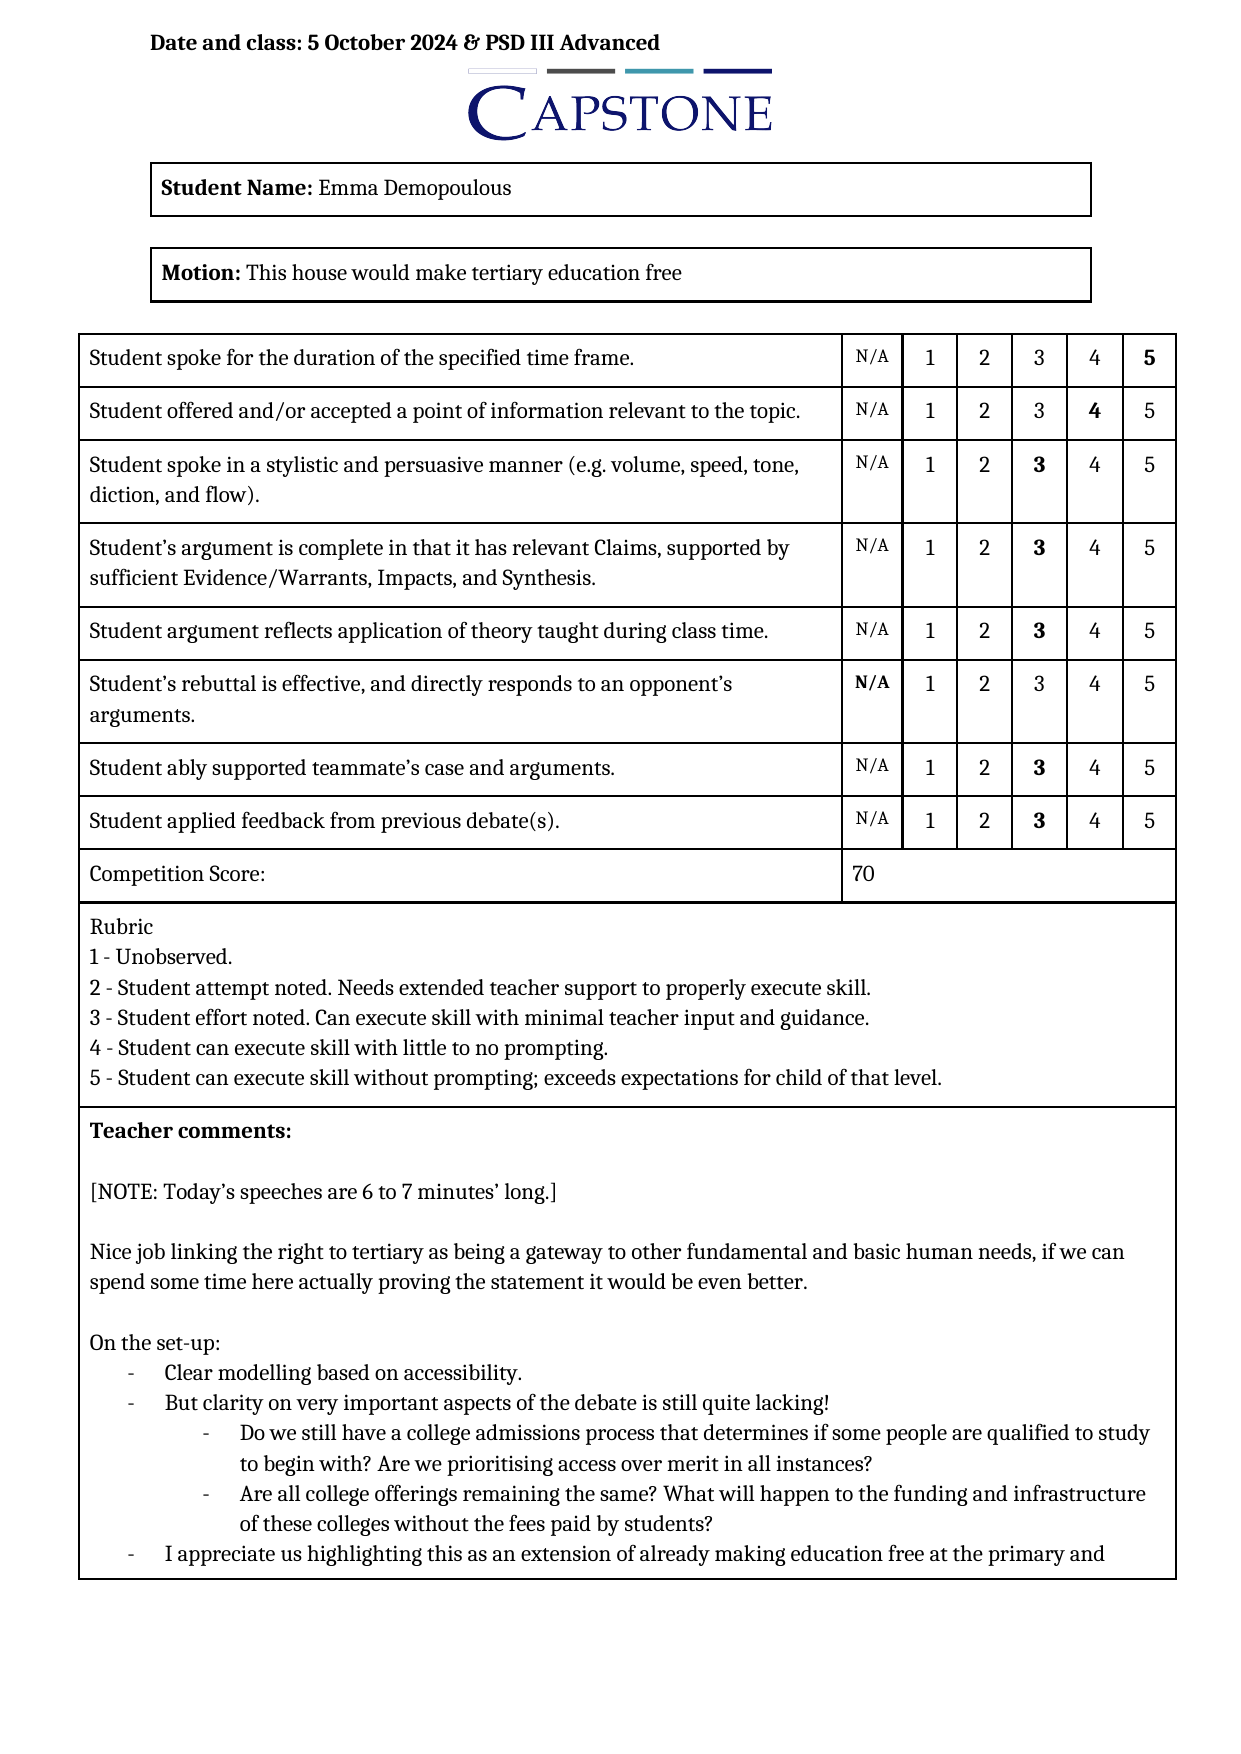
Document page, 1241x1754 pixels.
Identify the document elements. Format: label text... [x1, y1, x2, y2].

table_cell Student applied feedback from previous debate(s). [80, 797, 841, 848]
table_cell N/A [843, 608, 901, 659]
table_cell 1 [904, 608, 956, 659]
table_cell 4 [1068, 524, 1122, 606]
table_cell 4 [1068, 388, 1122, 439]
table_cell 1 [904, 661, 956, 742]
table_cell 5 [1124, 524, 1175, 606]
table_cell 3 [1013, 441, 1066, 522]
table_header Motion: This house would make tertiary education free [152, 249, 1090, 300]
table_header 2 [958, 335, 1011, 386]
table_cell N/A [843, 388, 901, 439]
table_cell Student’s rebuttal is effective, and directly responds to an opponent’s arguments. [80, 661, 841, 742]
table_cell 2 [958, 797, 1011, 848]
table_cell 3 [1013, 744, 1066, 795]
table_cell 2 [958, 441, 1011, 522]
table_cell 1 [904, 797, 956, 848]
table_cell Student offered and/or accepted a point of information relevant to the topic. [80, 388, 841, 439]
table_cell 3 [1013, 608, 1066, 659]
table_cell Competition Score: [80, 850, 841, 901]
table_header Student spoke for the duration of the specified time frame. [80, 335, 841, 386]
table_cell Student ably supported teammate’s case and arguments. [80, 744, 841, 795]
table_cell 3 [1013, 524, 1066, 606]
table_cell 3 [1013, 797, 1066, 848]
table_cell N/A [843, 744, 901, 795]
table_cell N/A [843, 661, 901, 742]
table_cell 1 [904, 441, 956, 522]
table_cell 2 [958, 661, 1011, 742]
table_cell Student’s argument is complete in that it has relevant Claims, supported by sufficient Evidence/Warrants, Impacts, and Synthesis. [80, 524, 841, 606]
table_cell 4 [1068, 744, 1122, 795]
table_cell 4 [1068, 608, 1122, 659]
table_header 5 [1124, 335, 1175, 386]
table_cell 70 [843, 850, 1175, 901]
table_cell N/A [843, 441, 901, 522]
table_cell 2 [958, 744, 1011, 795]
table_cell Rubric 1 - Unobserved. 2 - Student attempt noted. Needs extended teacher support to properly execute skill. 3 - Student effort noted. Can execute skill with minimal teacher input and guidance. 4 - Student can execute skill with little to no prompting. 5 - Student can execute skill without prompting; exceeds expectations for child of that level. [80, 904, 1175, 1106]
table_cell 2 [958, 524, 1011, 606]
table_cell 2 [958, 388, 1011, 439]
table_cell 4 [1068, 661, 1122, 742]
table_cell Student argument reflects application of theory taught during class time. [80, 608, 841, 659]
table_cell Student spoke in a stylistic and persuasive manner (e.g. volume, speed, tone, diction, and flow). [80, 441, 841, 522]
table_header N/A [843, 335, 901, 386]
table_cell 5 [1124, 744, 1175, 795]
table_cell 3 [1013, 388, 1066, 439]
table_cell 2 [958, 608, 1011, 659]
table_cell 5 [1124, 608, 1175, 659]
table_header 4 [1068, 335, 1122, 386]
table_cell 5 [1124, 661, 1175, 742]
table_cell N/A [843, 524, 901, 606]
picture [460, 60, 781, 147]
table_header Student Name: Emma Demopoulous [152, 164, 1090, 215]
table_cell 1 [904, 744, 956, 795]
table_cell 5 [1124, 388, 1175, 439]
table_cell 3 [1013, 661, 1066, 742]
table_cell 5 [1124, 441, 1175, 522]
table_cell 4 [1068, 441, 1122, 522]
table_cell N/A [843, 797, 901, 848]
table_header 3 [1013, 335, 1066, 386]
table_cell 1 [904, 388, 956, 439]
table_cell 5 [1124, 797, 1175, 848]
table_cell 4 [1068, 797, 1122, 848]
table_cell 1 [904, 524, 956, 606]
table_header 1 [904, 335, 956, 386]
